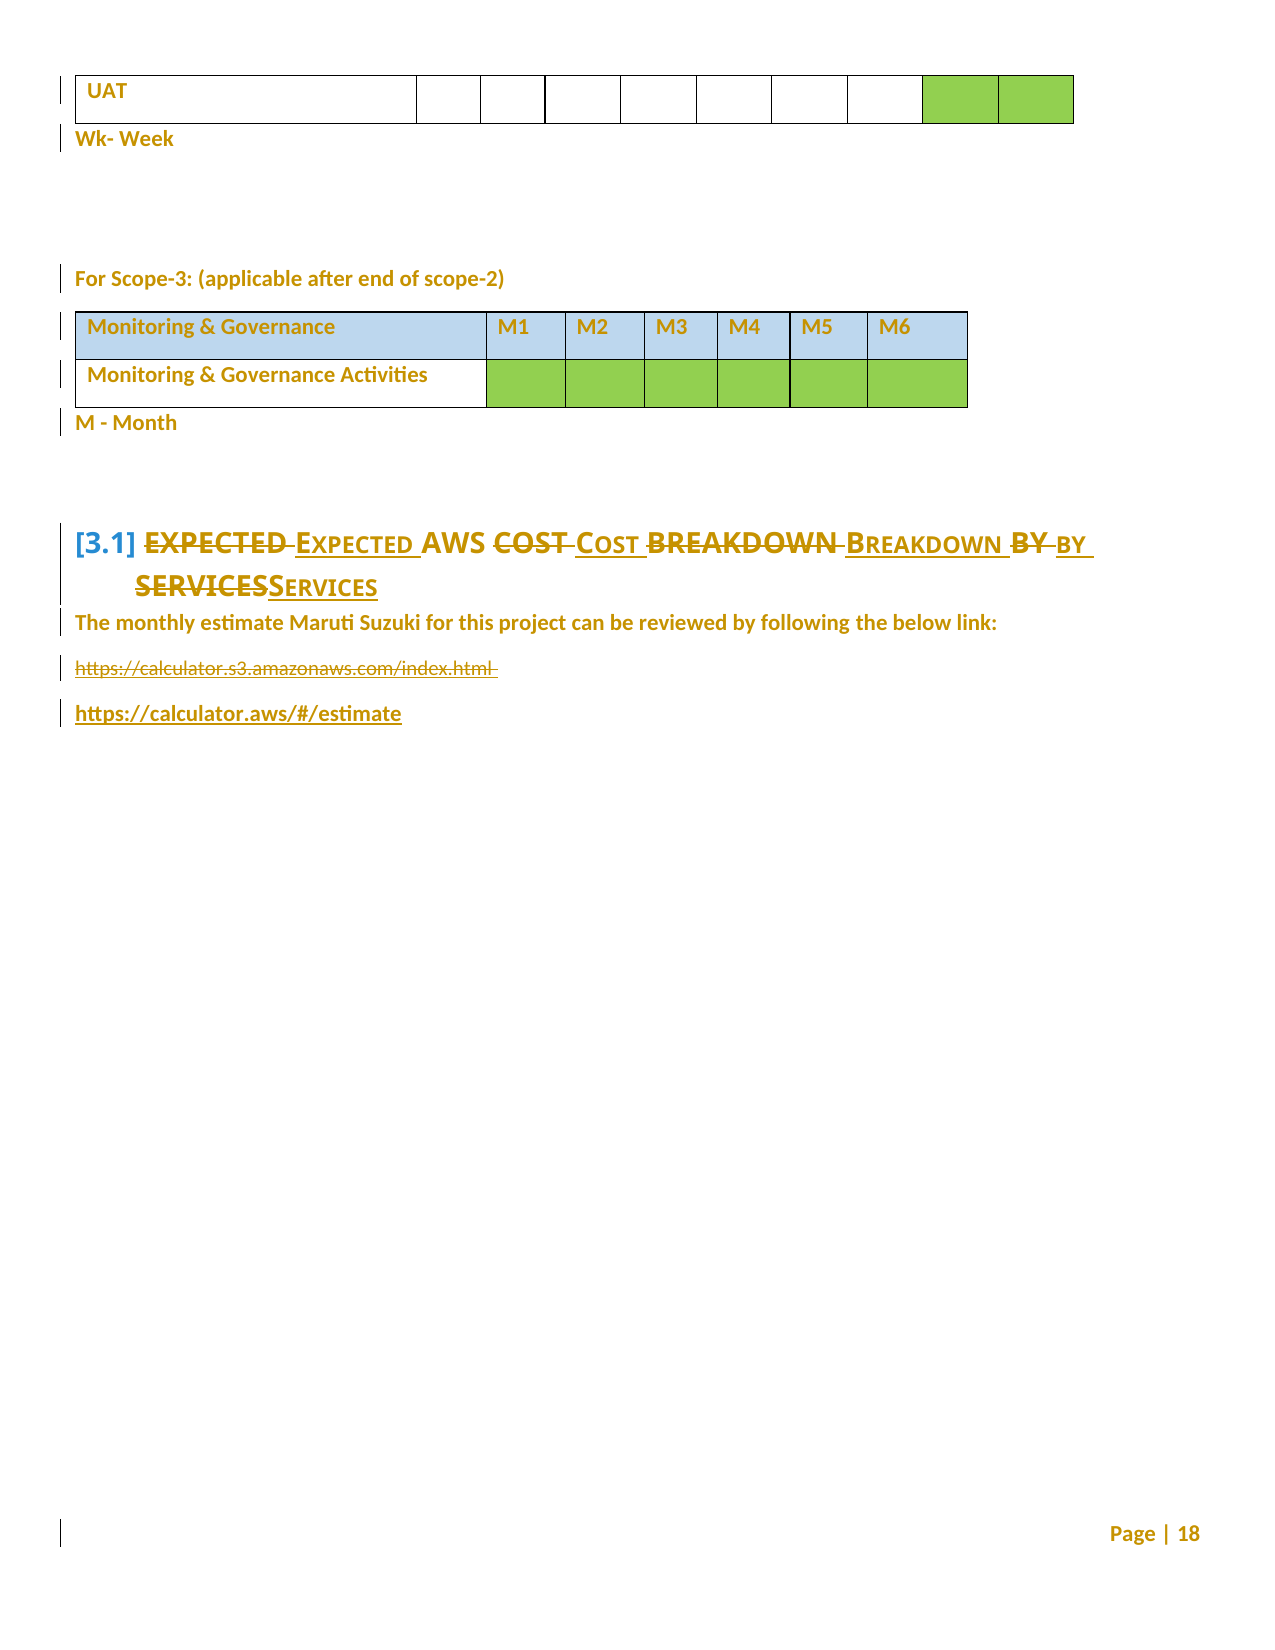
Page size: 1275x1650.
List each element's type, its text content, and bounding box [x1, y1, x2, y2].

table_header M6 [868, 313, 967, 359]
text Wk- Week [75, 124, 1200, 152]
table_cell [772, 76, 847, 123]
table_cell [791, 360, 867, 407]
table_header M2 [566, 313, 644, 359]
table_header M3 [645, 313, 717, 359]
text M - Month [75, 408, 1200, 436]
table_cell [621, 76, 696, 123]
table_header M1 [487, 313, 565, 359]
table_cell [697, 76, 771, 123]
table_cell [417, 76, 480, 123]
table_cell [546, 76, 620, 123]
table_header M5 [791, 313, 867, 359]
table_cell [923, 76, 998, 123]
table_cell [487, 360, 565, 407]
table_cell [848, 76, 922, 123]
table_cell [566, 360, 644, 407]
subtitle AWS [75, 523, 1200, 605]
table_cell [481, 76, 544, 123]
table_cell [718, 360, 789, 407]
text The monthly estimate Maruti Suzuki for this project can be reviewed by following the below link: [75, 608, 1200, 636]
table_cell [999, 76, 1073, 123]
text For Scope-3: (applicable after end of scope-2) [75, 264, 1200, 292]
table_cell UAT [76, 76, 416, 123]
table_header M4 [718, 313, 789, 359]
table_cell [645, 360, 717, 407]
table_header Monitoring & Governance [76, 313, 486, 359]
table_cell Monitoring & Governance Activities [76, 360, 486, 407]
table_cell [868, 360, 967, 407]
text https://calculator.aws/#/estimate [75, 699, 1200, 727]
